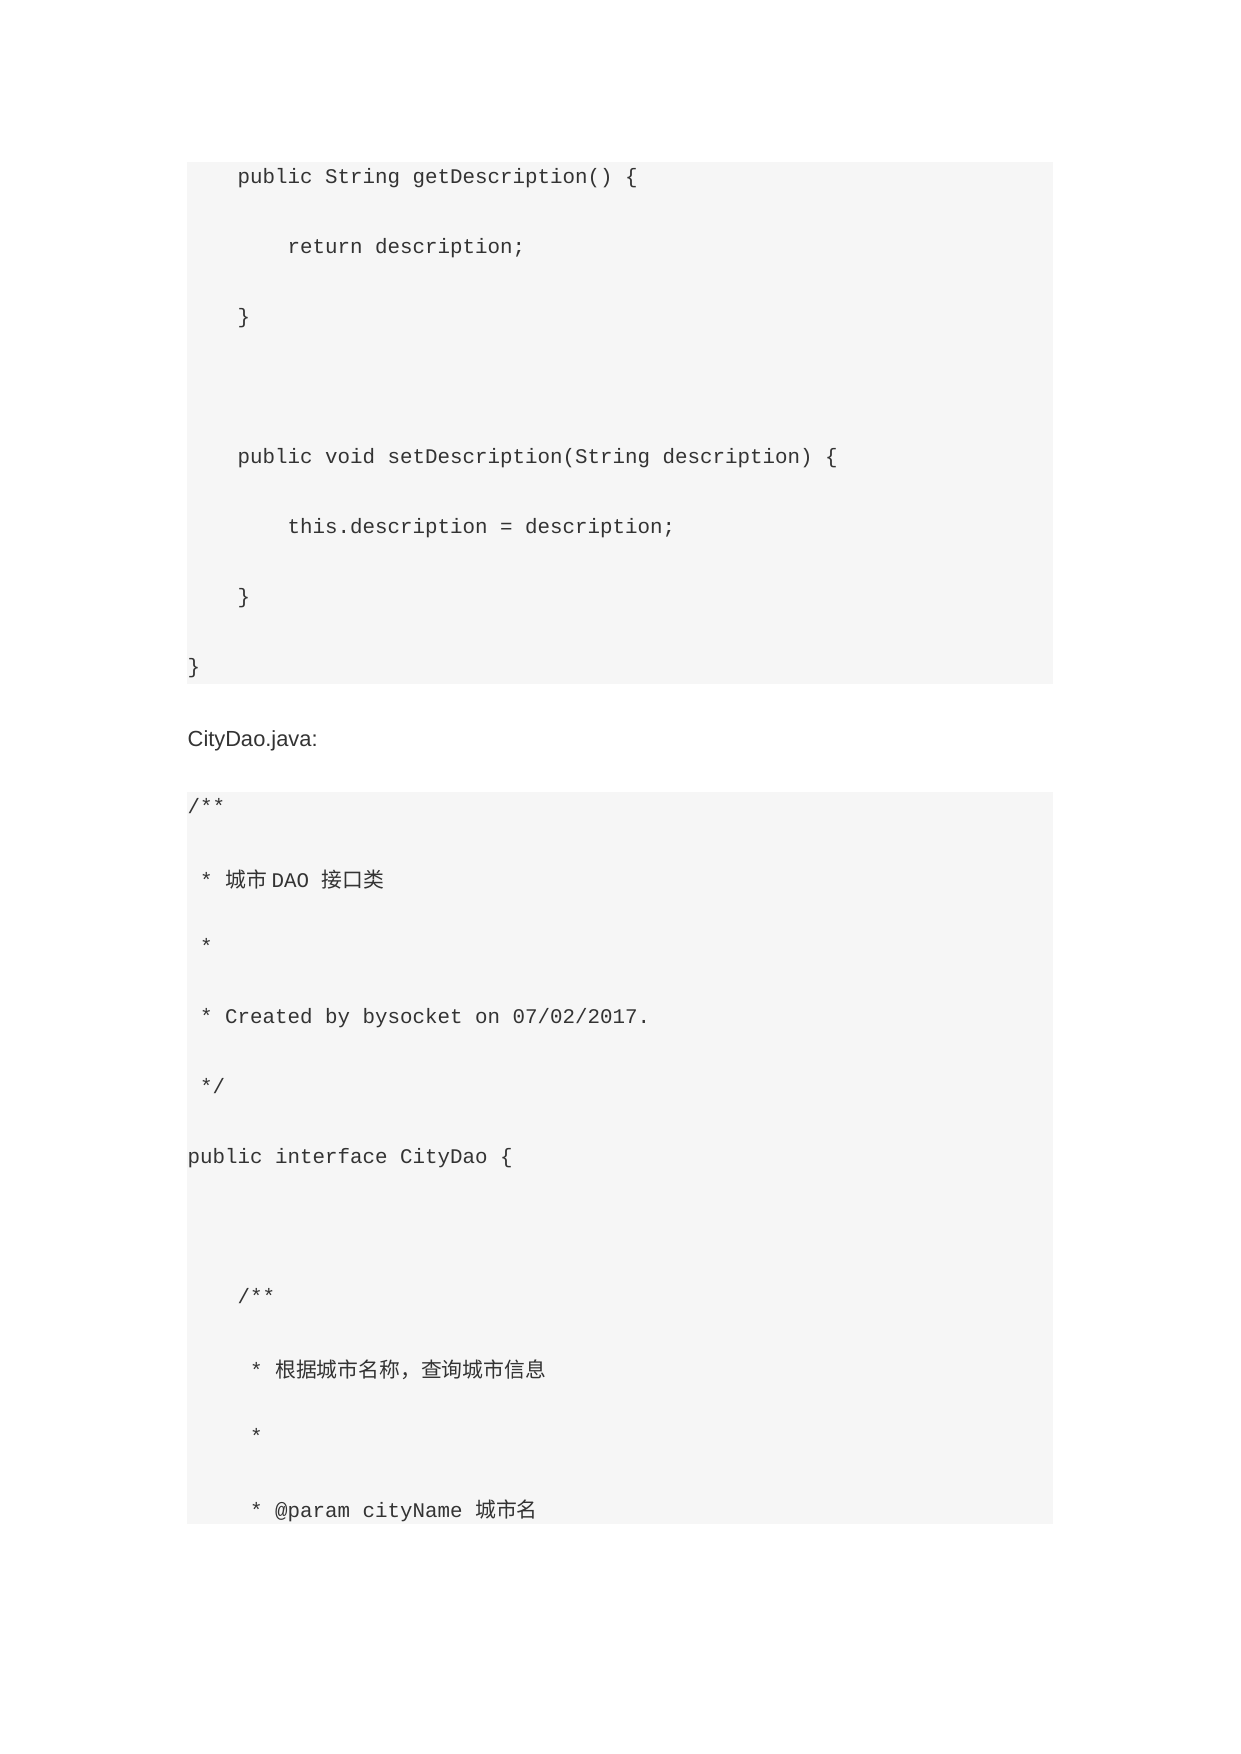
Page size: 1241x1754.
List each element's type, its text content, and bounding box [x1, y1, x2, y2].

text * [187, 932, 1053, 964]
text * 根据城市名称，查询城市信息 [187, 1352, 1053, 1384]
text } [187, 582, 1053, 614]
text * 城市 DAO 接口类 [187, 862, 1053, 894]
text return description; [187, 232, 1053, 264]
text /** [187, 792, 1053, 824]
text * Created by bysocket on 07/02/2017. [187, 1002, 1053, 1034]
text } [187, 302, 1053, 334]
text public String getDescription() { [187, 162, 1053, 194]
text * @param cityName 城市名 [187, 1492, 1053, 1524]
text public void setDescription(String description) { [187, 442, 1053, 474]
text */ [187, 1072, 1053, 1104]
text } [187, 652, 1053, 684]
text * [187, 1422, 1053, 1454]
text CityDao.java: [187, 722, 1053, 754]
text public interface CityDao { [187, 1142, 1053, 1174]
text /** [187, 1282, 1053, 1314]
text this.description = description; [187, 512, 1053, 544]
